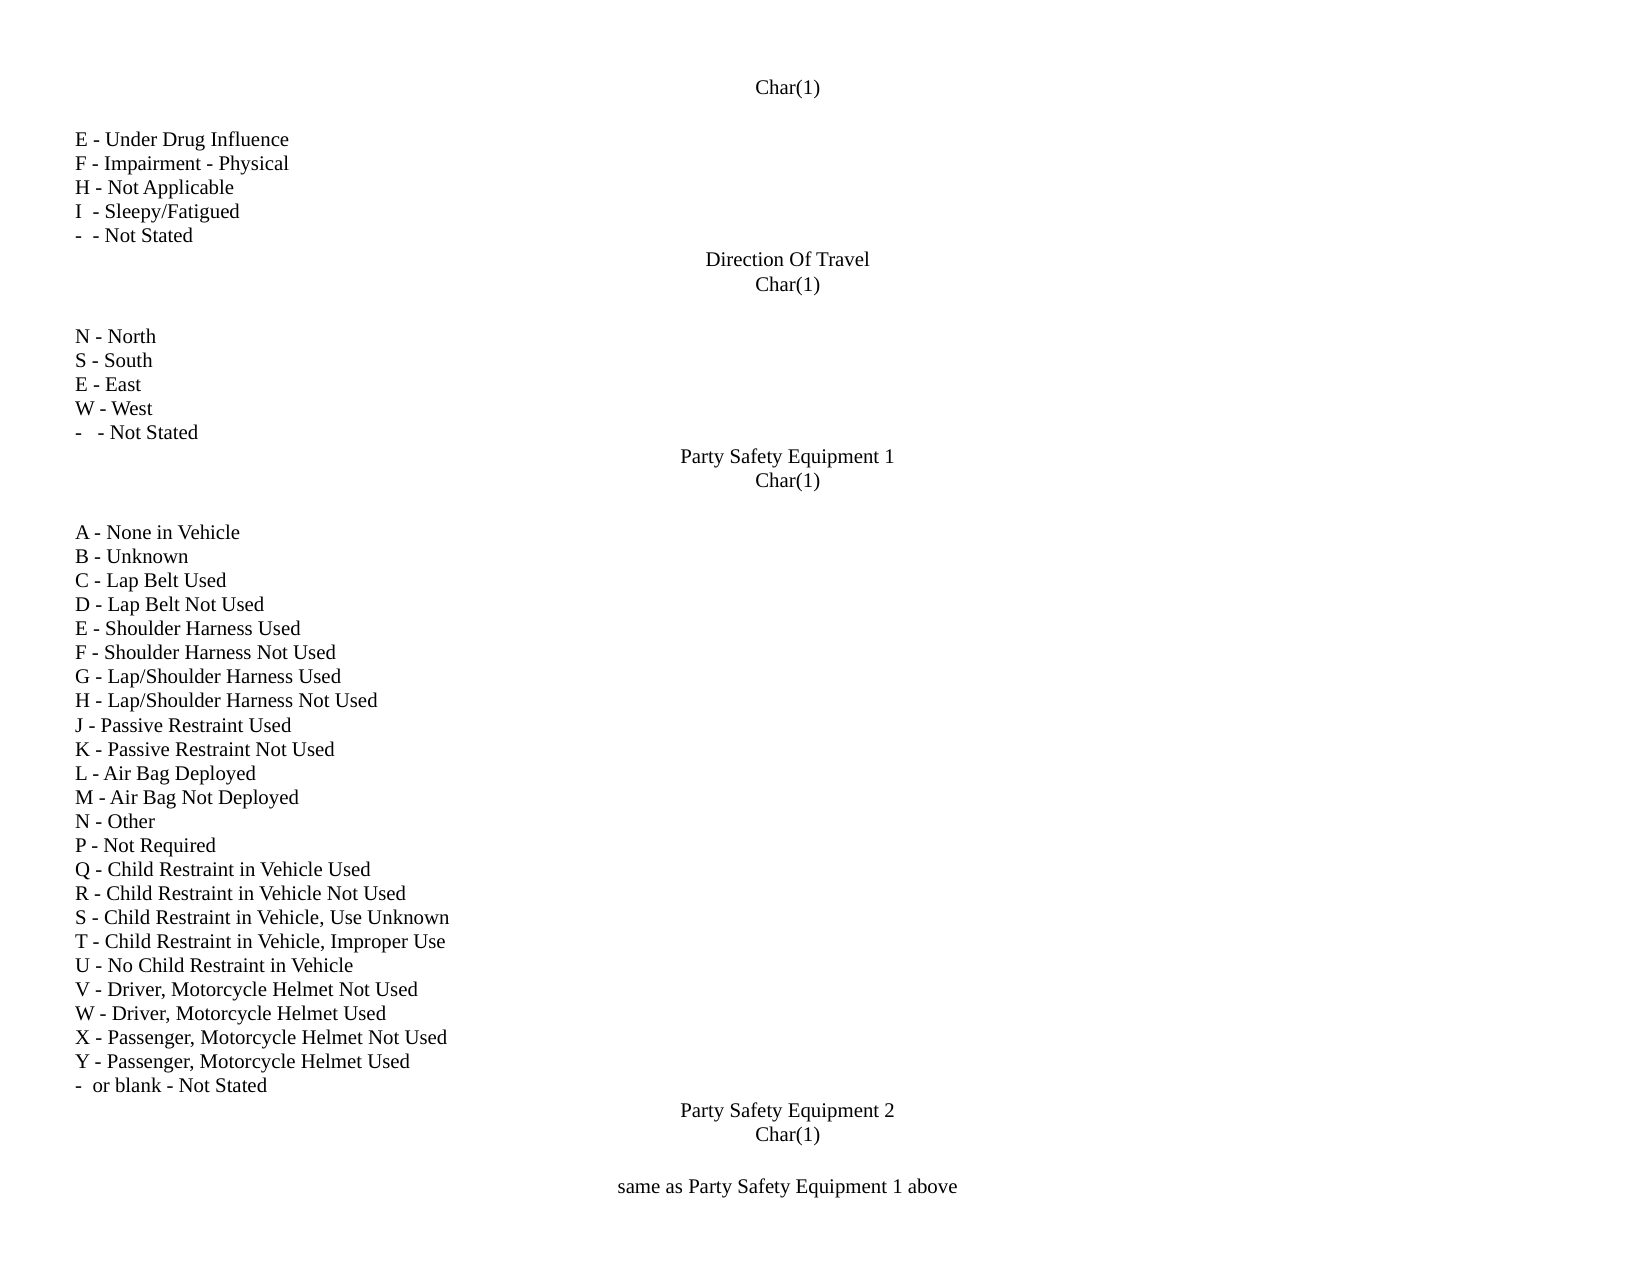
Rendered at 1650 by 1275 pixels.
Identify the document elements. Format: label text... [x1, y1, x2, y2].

text N - Other [75, 811, 1500, 835]
text A - None in Vehicle [75, 522, 1500, 546]
text Direction Of Travel [75, 248, 1500, 272]
text W - West [75, 397, 1500, 421]
text D - Lap Belt Not Used [75, 594, 1500, 618]
text P - Not Required [75, 835, 1500, 859]
text V - Driver, Motorcycle Helmet Not Used [75, 979, 1500, 1003]
text Char(1) [75, 1124, 1500, 1148]
text L - Air Bag Deployed [75, 763, 1500, 787]
text - - Not Stated [75, 421, 1500, 445]
text H - Lap/Shoulder Harness Not Used [75, 691, 1500, 715]
text Char(1) [75, 469, 1500, 493]
text I - Sleepy/Fatigued [75, 200, 1500, 224]
text F - Shoulder Harness Not Used [75, 642, 1500, 667]
text W - Driver, Motorcycle Helmet Used [75, 1003, 1500, 1027]
text - - Not Stated [75, 224, 1500, 248]
text Party Safety Equipment 2 [75, 1100, 1500, 1124]
text M - Air Bag Not Deployed [75, 787, 1500, 811]
text Char(1) [75, 272, 1500, 296]
text E - Under Drug Influence [75, 128, 1500, 152]
text Party Safety Equipment 1 [75, 445, 1500, 469]
text Q - Child Restraint in Vehicle Used [75, 859, 1500, 883]
text H - Not Applicable [75, 176, 1500, 200]
text Y - Passenger, Motorcycle Helmet Used [75, 1052, 1500, 1076]
text S - South [75, 349, 1500, 373]
text K - Passive Restraint Not Used [75, 739, 1500, 763]
text Char(1) [75, 75, 1500, 99]
text - or blank - Not Stated [75, 1076, 1500, 1100]
text G - Lap/Shoulder Harness Used [75, 667, 1500, 691]
text R - Child Restraint in Vehicle Not Used [75, 883, 1500, 907]
text U - No Child Restraint in Vehicle [75, 955, 1500, 979]
text N - North [75, 325, 1500, 349]
text F - Impairment - Physical [75, 152, 1500, 176]
text B - Unknown [75, 546, 1500, 570]
text E - Shoulder Harness Used [75, 618, 1500, 642]
text J - Passive Restraint Used [75, 715, 1500, 739]
text T - Child Restraint in Vehicle, Improper Use [75, 931, 1500, 955]
text C - Lap Belt Used [75, 570, 1500, 594]
text X - Passenger, Motorcycle Helmet Not Used [75, 1027, 1500, 1052]
text E - East [75, 373, 1500, 397]
text S - Child Restraint in Vehicle, Use Unknown [75, 907, 1500, 931]
